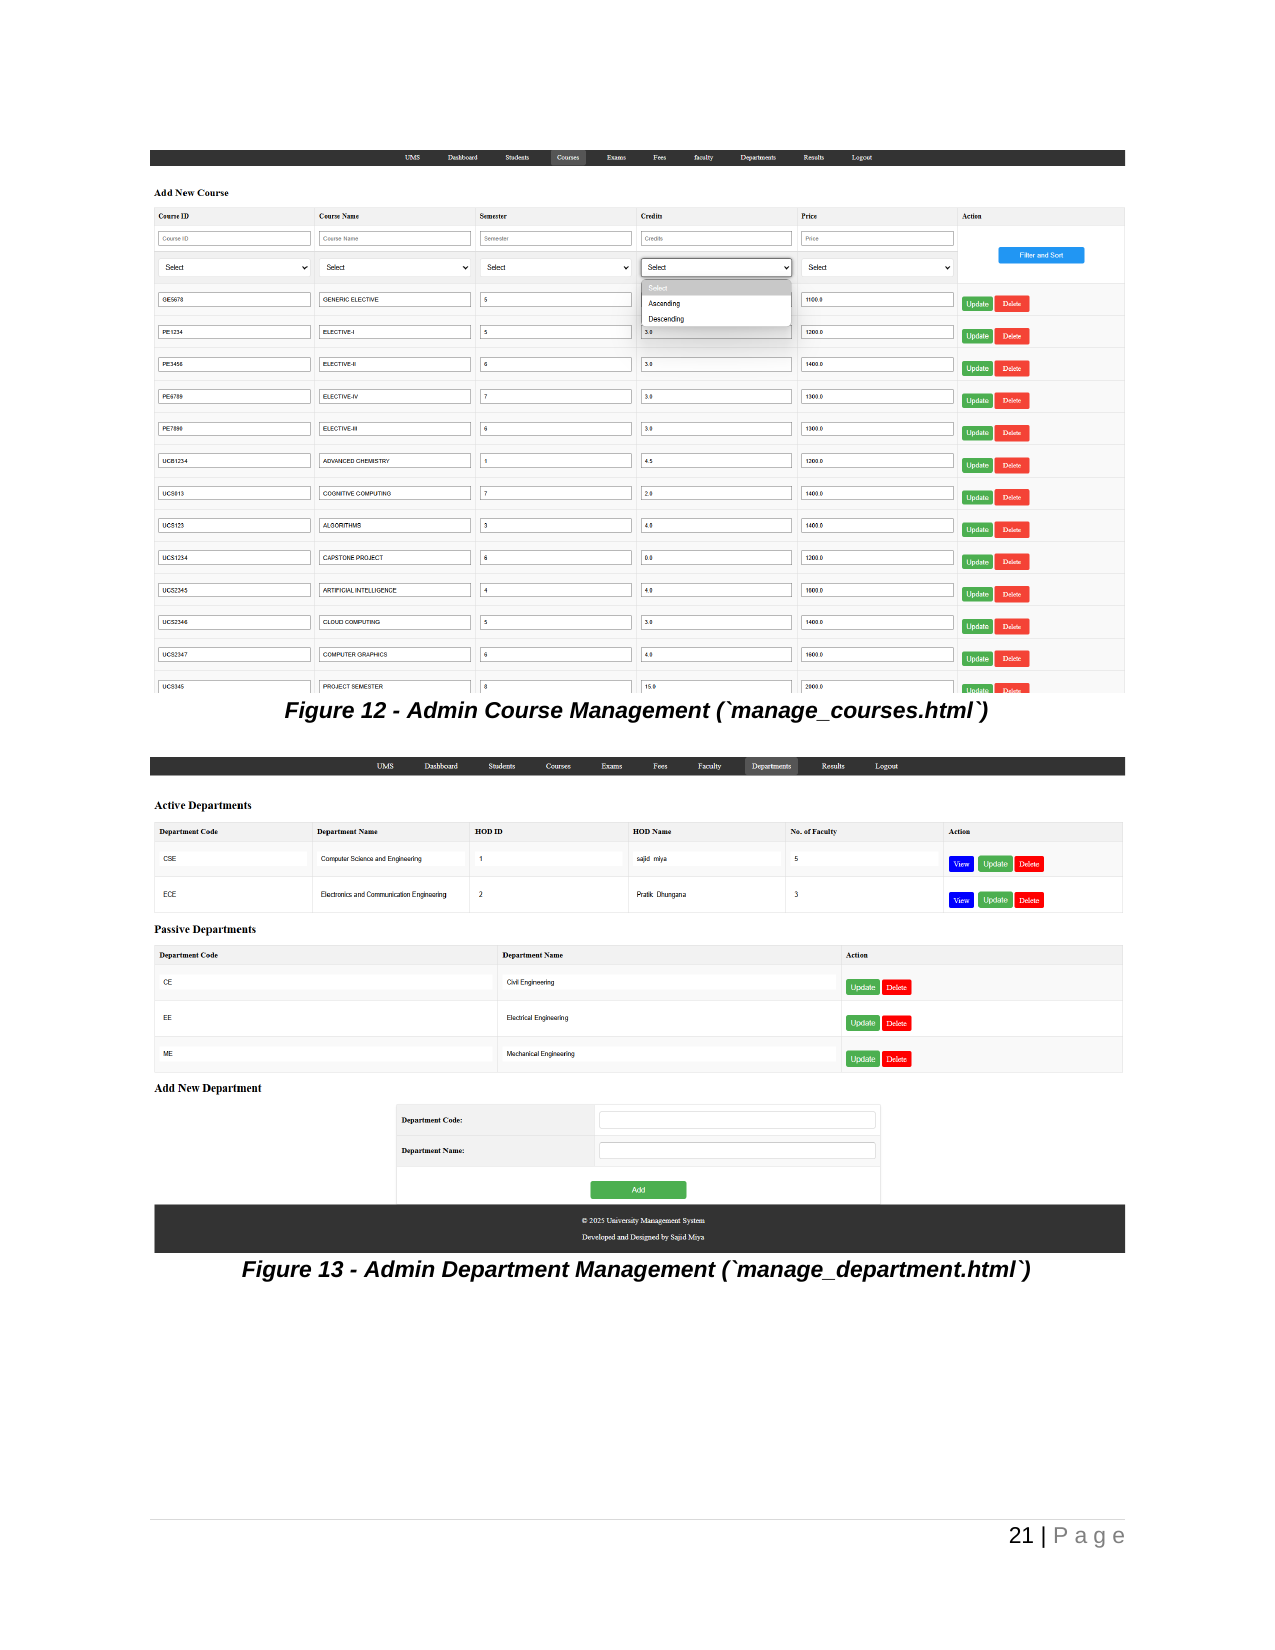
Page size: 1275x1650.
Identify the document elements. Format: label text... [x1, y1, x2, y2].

picture [150, 150, 1125, 693]
text Figure 13 - Admin Department Management (`manage_department.html`) [150, 1253, 1125, 1282]
picture [150, 757, 1125, 1253]
text Figure 12 - Admin Course Management (`manage_courses.html`) [150, 693, 1125, 723]
